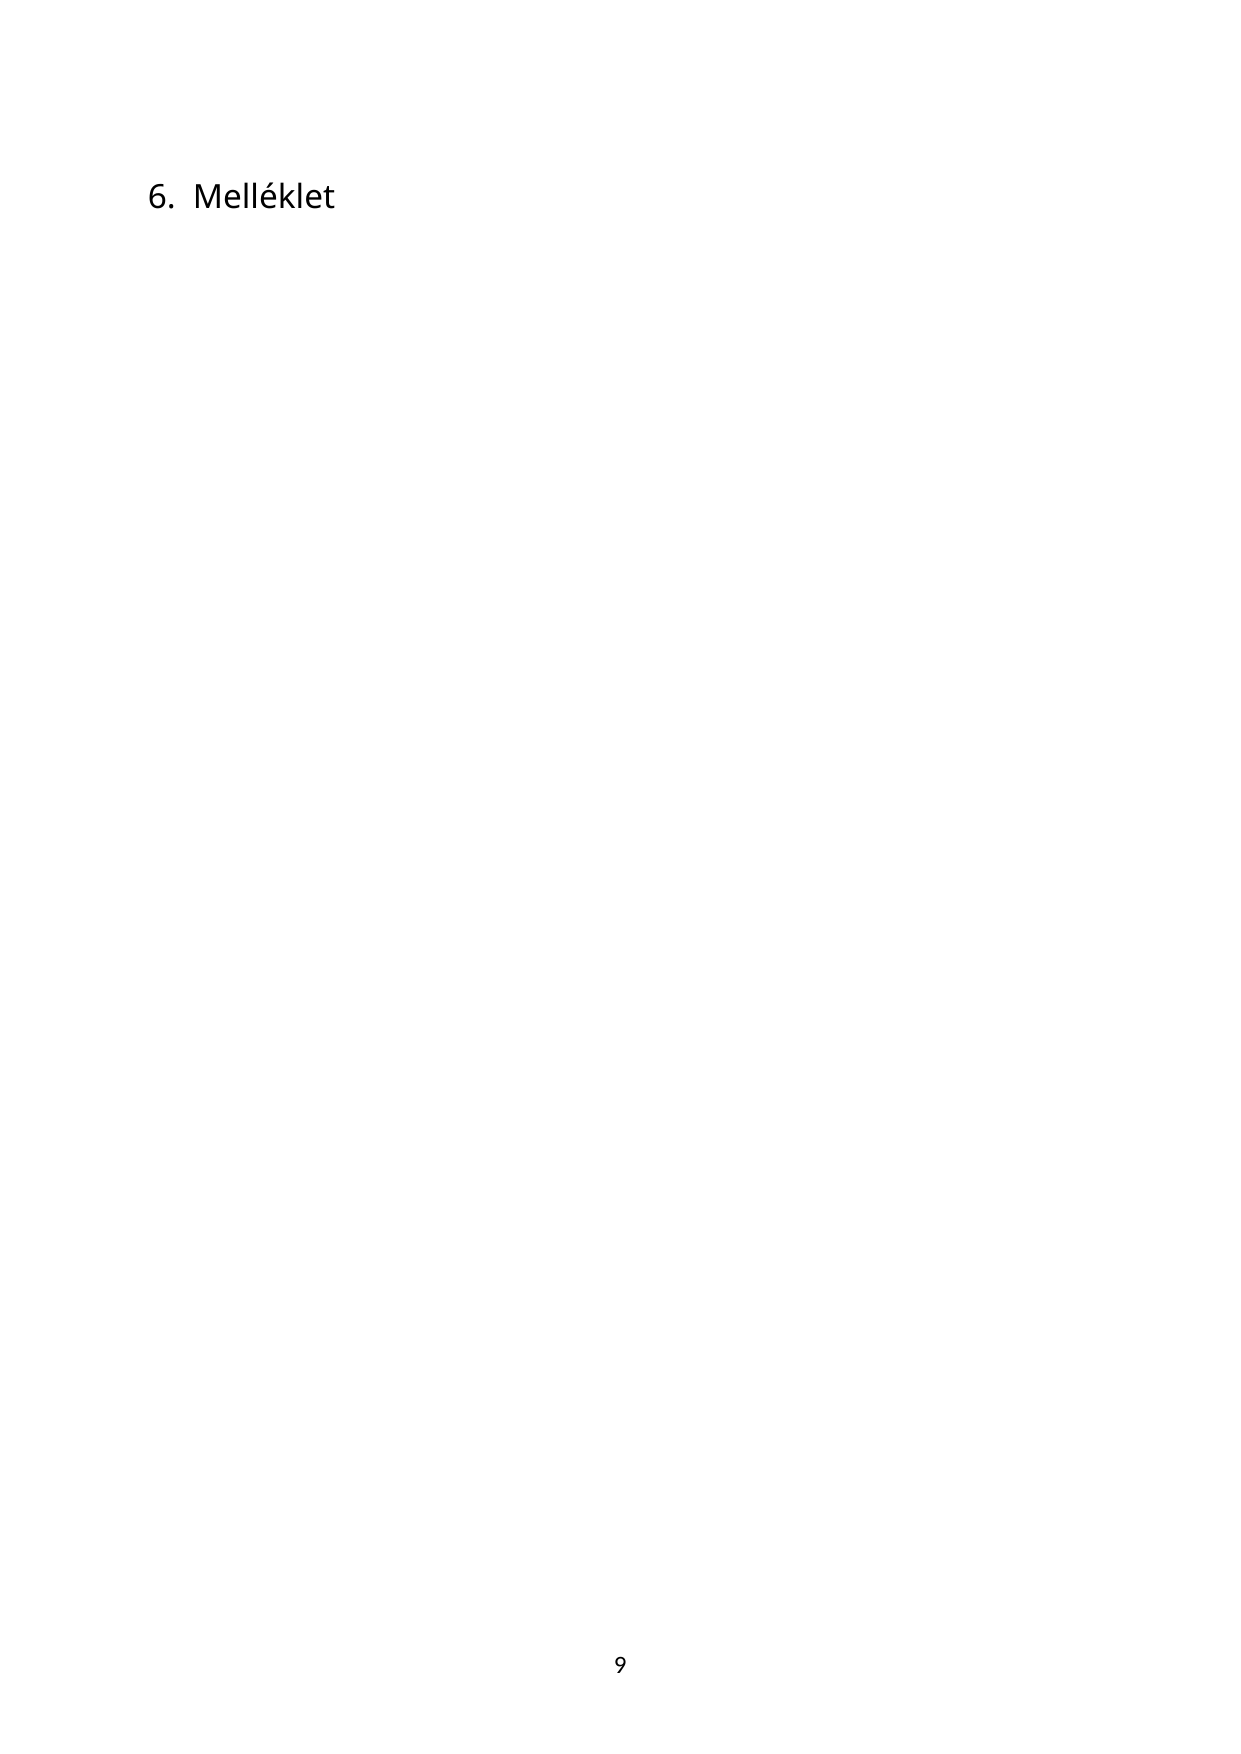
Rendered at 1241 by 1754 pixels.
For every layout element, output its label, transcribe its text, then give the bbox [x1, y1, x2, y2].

subtitle Melléklet [148, 173, 1092, 218]
